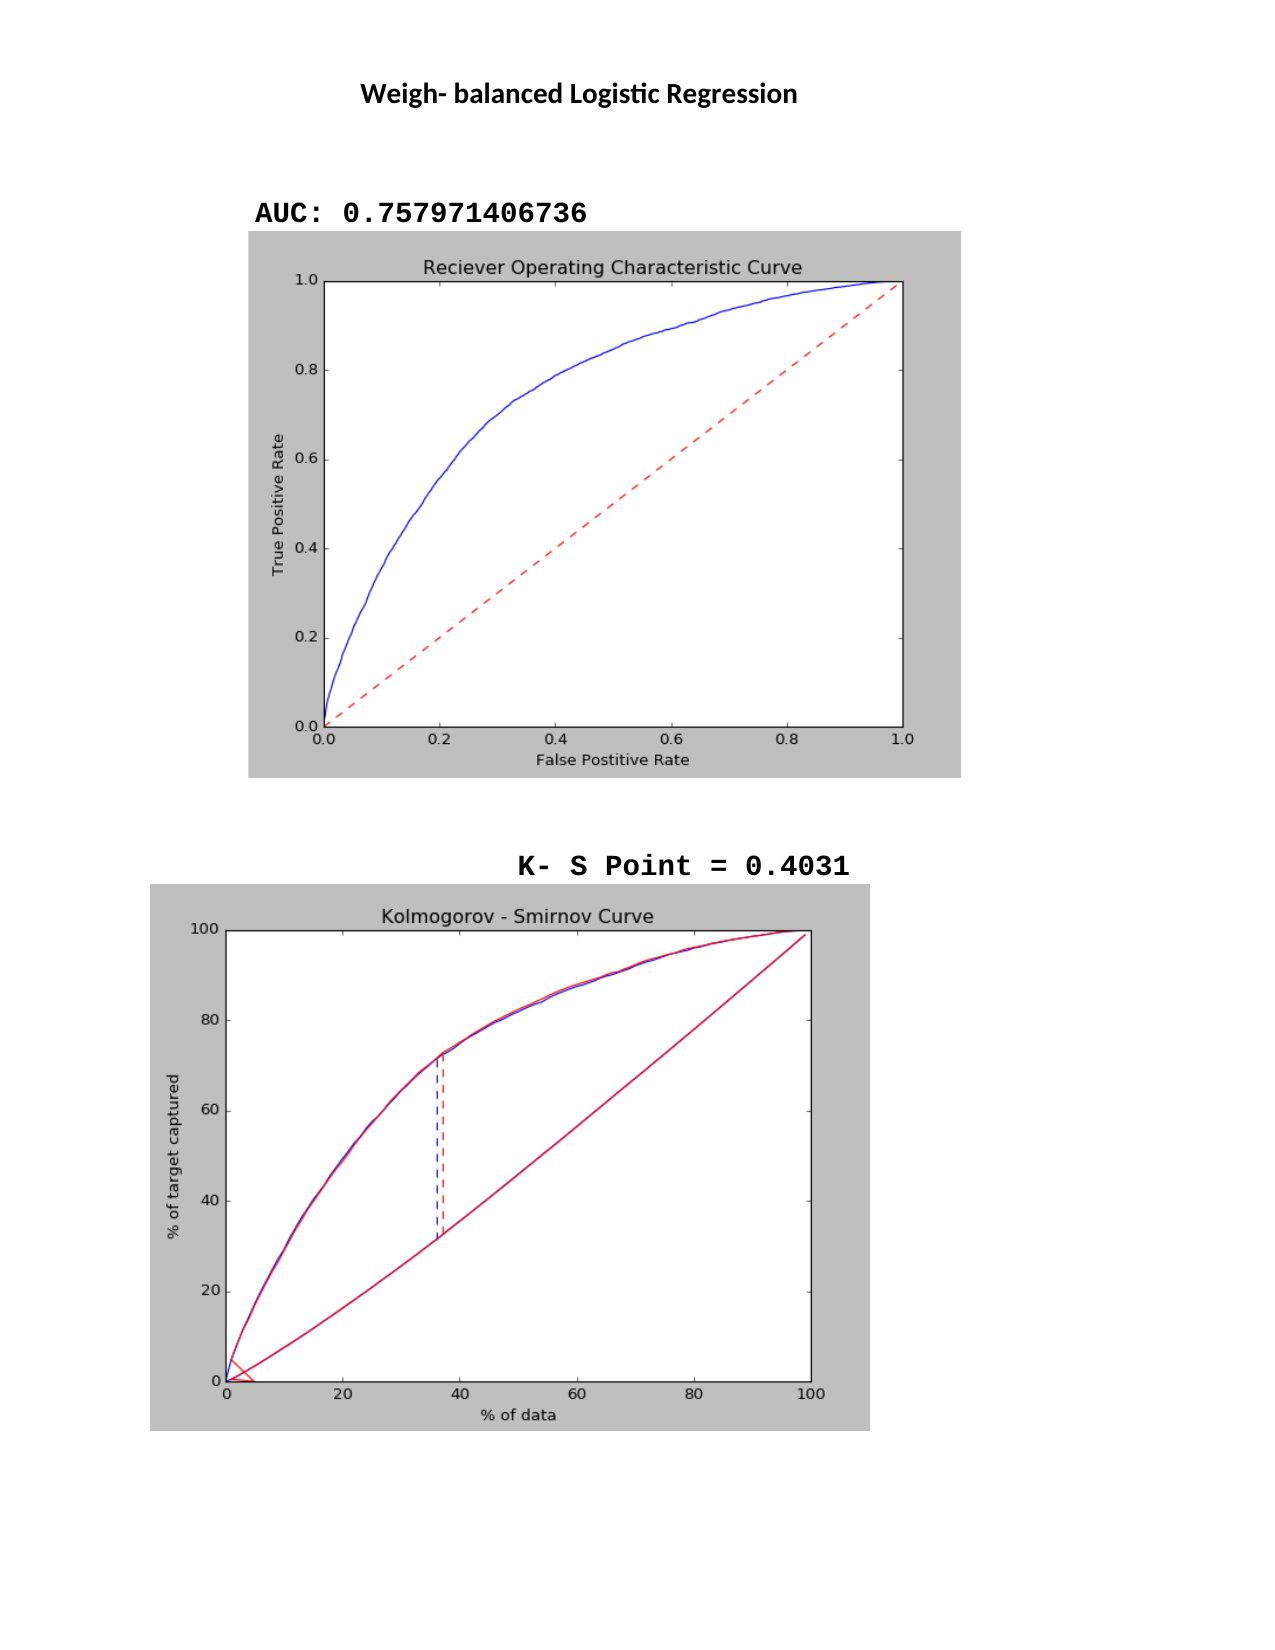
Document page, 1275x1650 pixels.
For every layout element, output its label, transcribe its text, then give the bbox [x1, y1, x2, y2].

text Weigh- balanced Logistic Regression [150, 75, 1125, 111]
text AUC: 0.757971406736 [150, 198, 1125, 232]
picture [150, 884, 871, 1431]
picture [248, 231, 962, 778]
